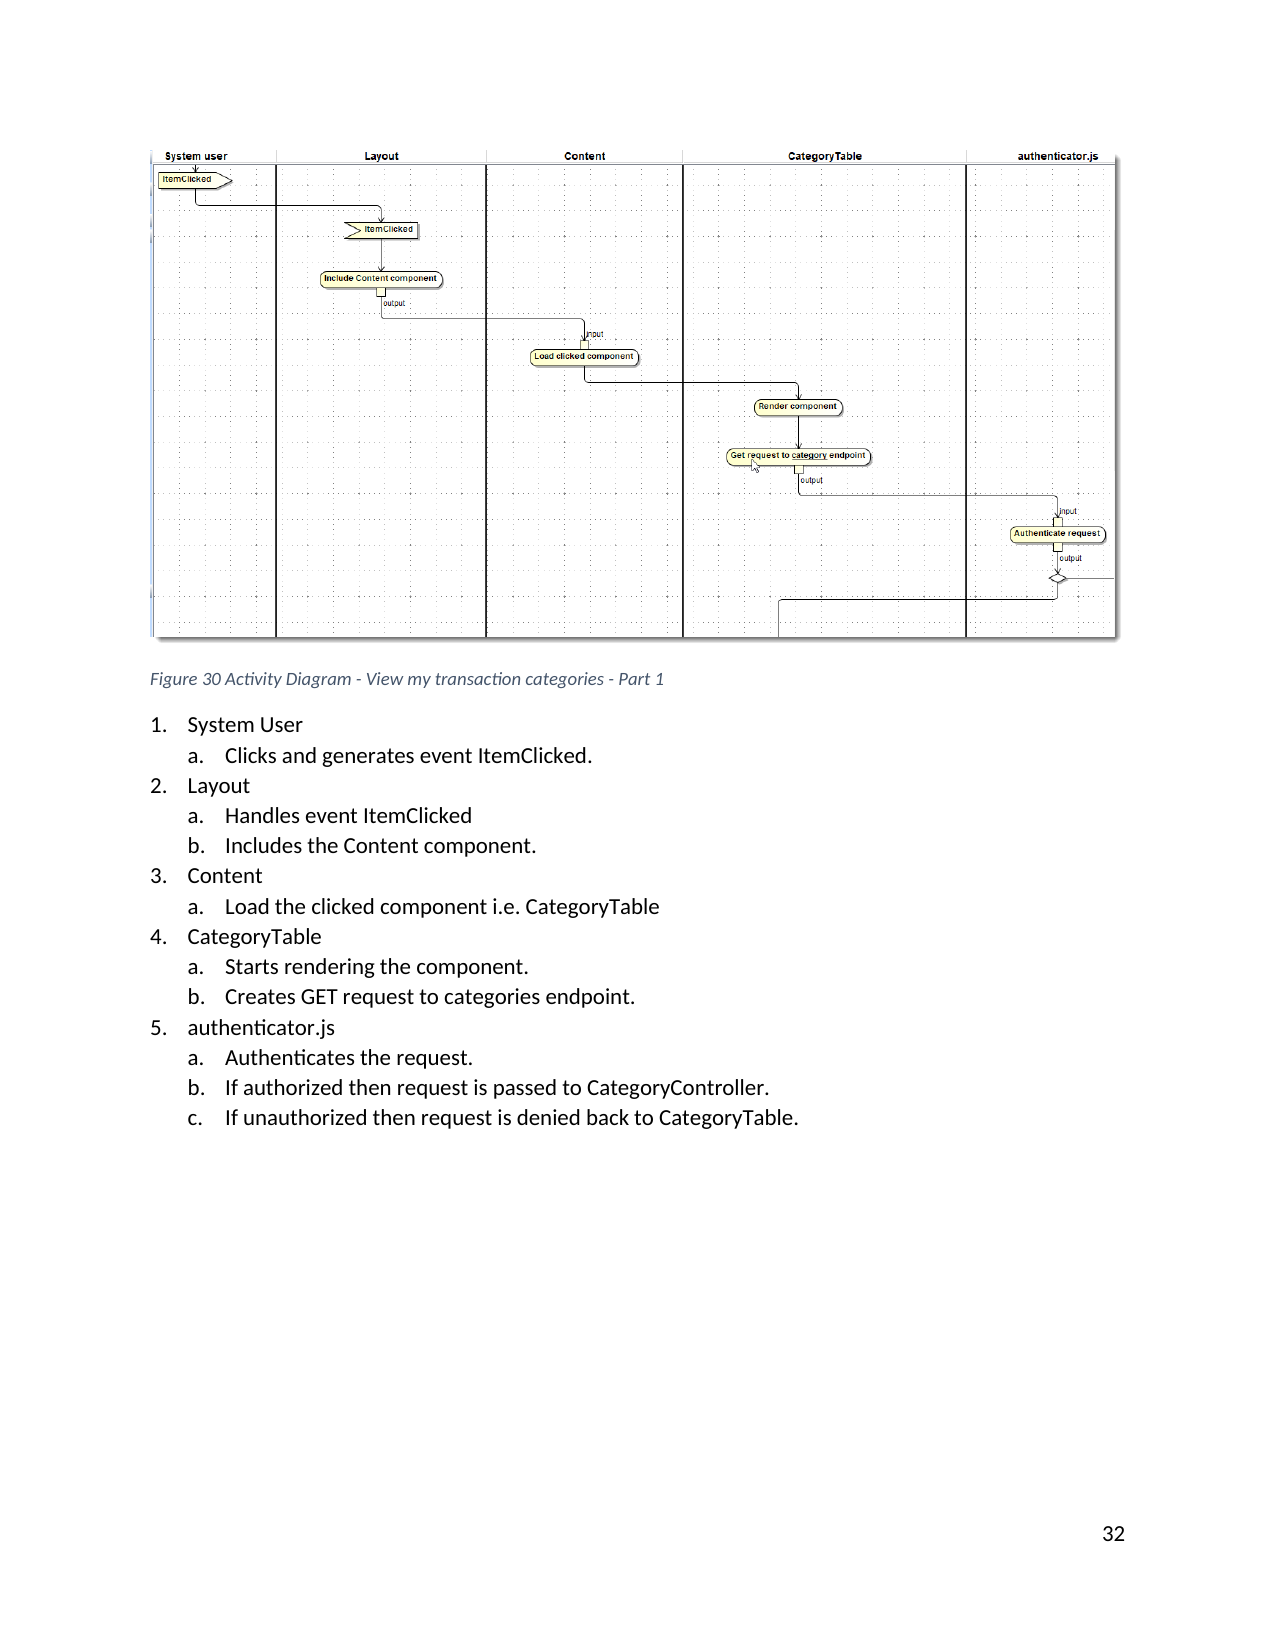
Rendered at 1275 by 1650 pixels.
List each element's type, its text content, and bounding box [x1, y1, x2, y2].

list Includes the Content component. [187, 831, 1125, 859]
list Creates GET request to categories endpoint. [187, 982, 1125, 1011]
text Figure 30 Activity Diagram - View my transaction categories - Part 1 [150, 667, 1125, 690]
list authenticator.js [150, 1013, 1125, 1041]
list If unauthorized then request is denied back to CategoryTable. [187, 1103, 1125, 1131]
list Handles event ItemClicked [187, 801, 1125, 829]
picture [150, 150, 1125, 648]
list Layout [150, 771, 1125, 799]
list If authorized then request is passed to CategoryController. [187, 1073, 1125, 1101]
list Authenticates the request. [187, 1043, 1125, 1071]
list Starts rendering the component. [187, 952, 1125, 980]
list Clicks and generates event ItemClicked. [187, 741, 1125, 769]
list CategoryTable [150, 922, 1125, 950]
list Load the clicked component i.e. CategoryTable [187, 892, 1125, 920]
list Content [150, 862, 1125, 890]
list System User [150, 711, 1125, 739]
